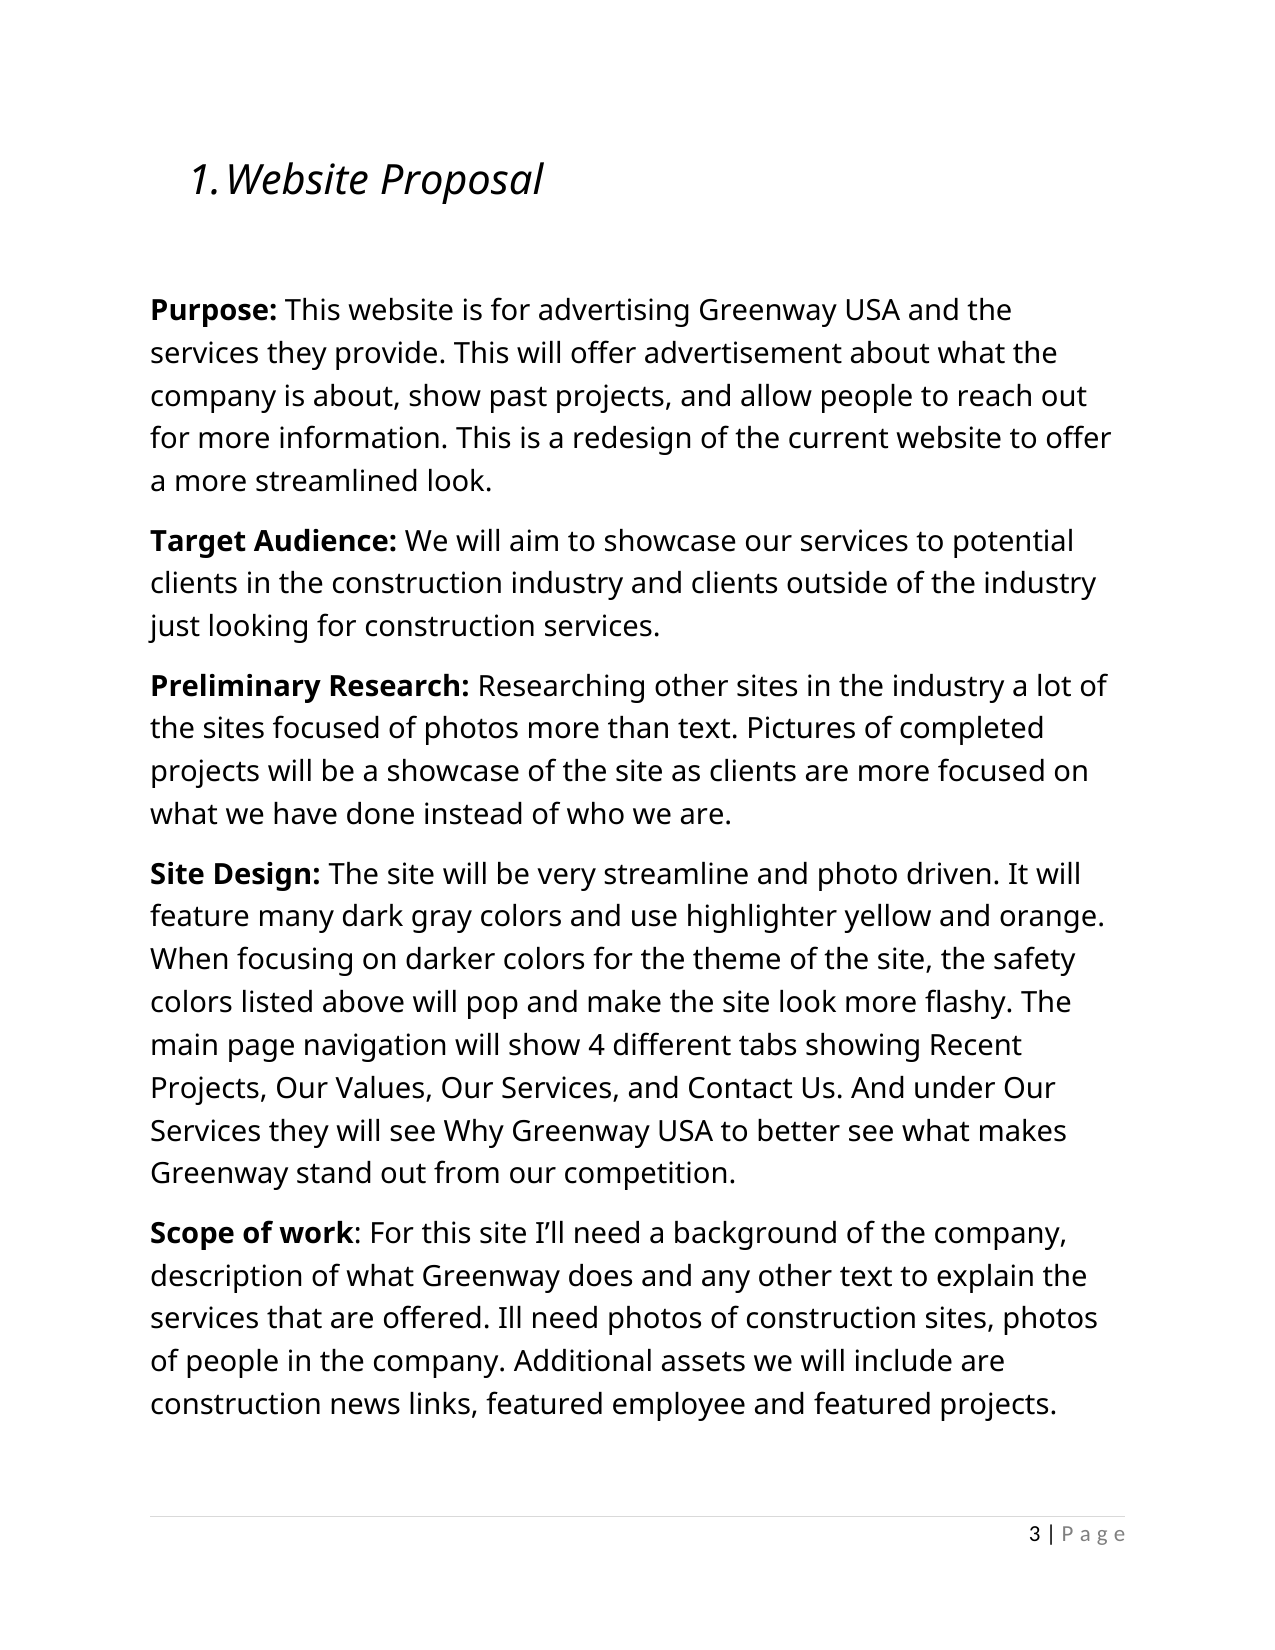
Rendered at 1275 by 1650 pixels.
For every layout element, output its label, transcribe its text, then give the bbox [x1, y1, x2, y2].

text Scope of work: For this site I’ll need a background of the company, description of what Greenway does and any other text to explain the services that are offered. Ill need photos of construction sites, photos of people in the company. Additional assets we will include are construction news links, featured employee and featured projects. [150, 1212, 1125, 1423]
text Purpose: This website is for advertising Greenway USA and the services they provide. This will offer advertisement about what the company is about, show past projects, and allow people to reach out for more information. This is a redesign of the current website to offer a more streamlined look. [150, 289, 1125, 500]
text Site Design: The site will be very streamline and photo driven. It will feature many dark gray colors and use highlighter yellow and orange. When focusing on darker colors for the theme of the site, the safety colors listed above will pop and make the site look more flashy. The main page navigation will show 4 different tabs showing Recent Projects, Our Values, Our Services, and Contact Us. And under Our Services they will see Why Greenway USA to better see what makes Greenway stand out from our competition. [150, 853, 1125, 1192]
text Preliminary Research: Researching other sites in the industry a lot of the sites focused of photos more than text. Pictures of completed projects will be a showcase of the site as clients are more focused on what we have done instead of who we are. [150, 665, 1125, 833]
list Website Proposal [187, 150, 1125, 207]
text Target Audience: We will aim to showcase our services to potential clients in the construction industry and clients outside of the industry just looking for construction services. [150, 520, 1125, 645]
